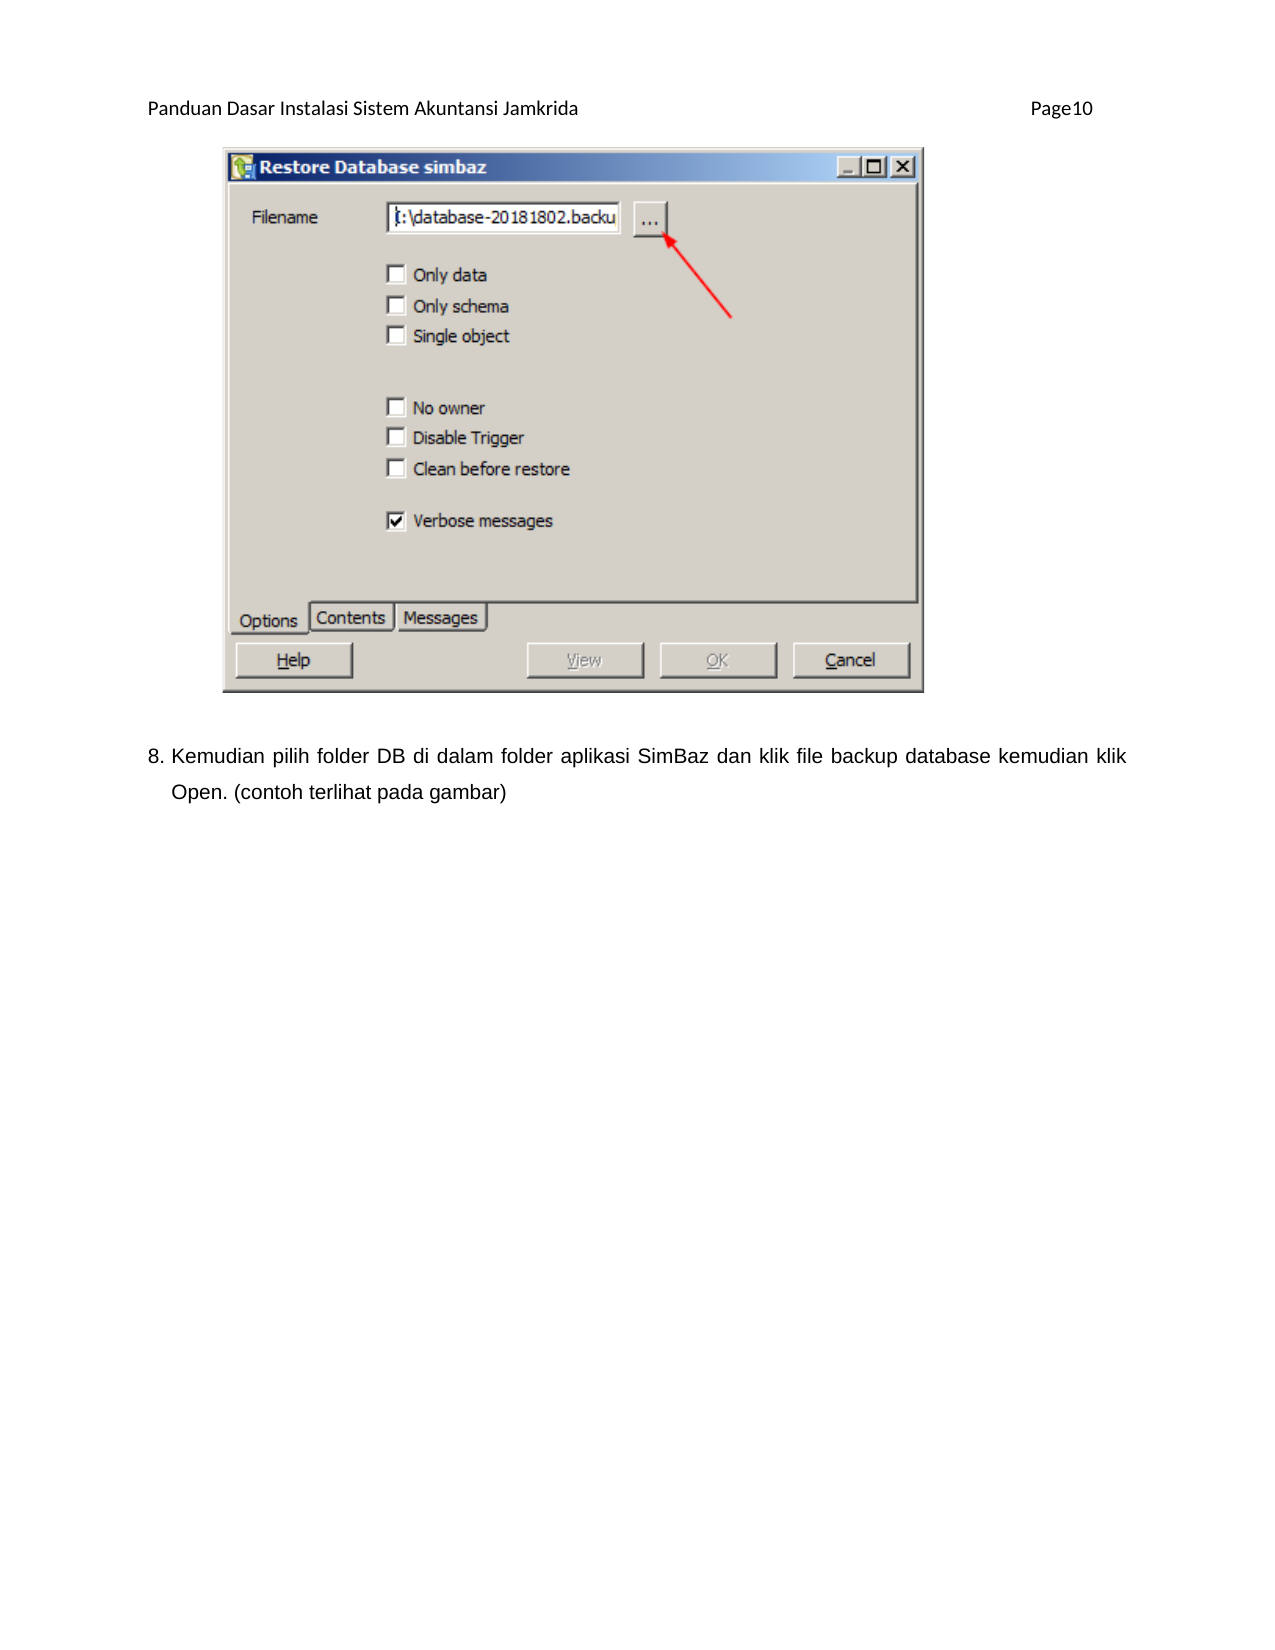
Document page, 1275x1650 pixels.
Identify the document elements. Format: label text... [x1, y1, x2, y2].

picture [222, 147, 925, 693]
list Kemudian pilih folder DB di dalam folder aplikasi SimBaz dan klik file backup database kemudian klik Open. (contoh terlihat pada gambar) [148, 744, 1127, 804]
